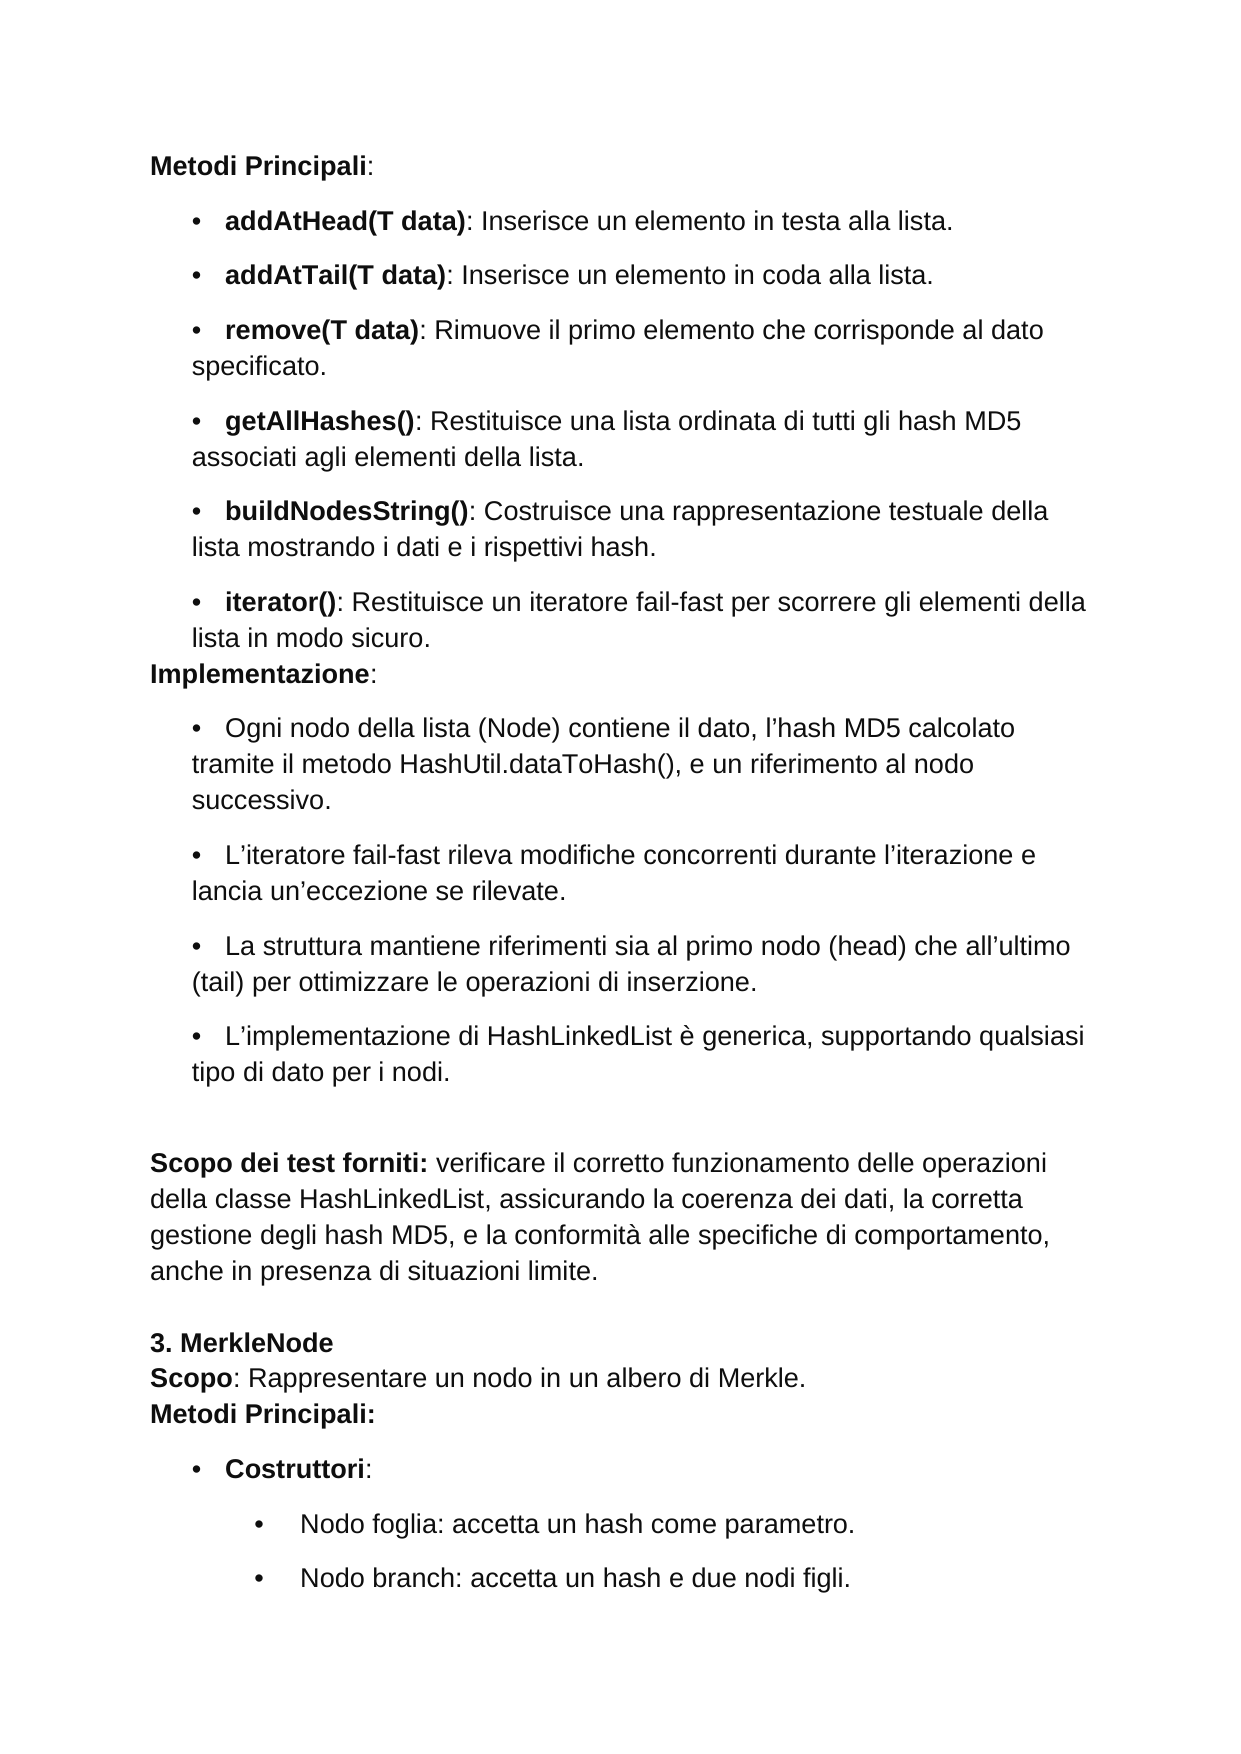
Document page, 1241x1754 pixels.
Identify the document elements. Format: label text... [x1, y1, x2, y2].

text • Costruttori: [171, 1453, 1090, 1484]
text • Ogni nodo della lista (Node) contiene il dato, l’hash MD5 calcolato tramite il metodo HashUtil.dataToHash(), e un riferimento al nodo successivo. [171, 712, 1090, 816]
text • L’iteratore fail-fast rileva modifiche concorrenti durante l’iterazione e lancia un’eccezione se rilevate. [171, 839, 1090, 906]
text Scopo dei test forniti: verificare il corretto funzionamento delle operazioni della classe HashLinkedList, assicurando la coerenza dei dati, la corretta gestione degli hash MD5, e la conformità alle specifiche di comportamento, anche in presenza di situazioni limite. [150, 1147, 1090, 1286]
text • getAllHashes(): Restituisce una lista ordinata di tutti gli hash MD5 associati agli elementi della lista. [171, 405, 1090, 472]
text • L’implementazione di HashLinkedList è generica, supportando qualsiasi tipo di dato per i nodi. [171, 1020, 1090, 1087]
text • addAtTail(T data): Inserisce un elemento in coda alla lista. [171, 259, 1090, 291]
text Scopo: Rappresentare un nodo in un albero di Merkle. [150, 1362, 1090, 1394]
text Metodi Principali: [150, 150, 1090, 181]
text • La struttura mantiene riferimenti sia al primo nodo (head) che all’ultimo (tail) per ottimizzare le operazioni di inserzione. [171, 930, 1090, 997]
text • buildNodesString(): Costruisce una rappresentazione testuale della lista mostrando i dati e i rispettivi hash. [171, 495, 1090, 562]
text • remove(T data): Rimuove il primo elemento che corrisponde al dato specificato. [171, 314, 1090, 381]
text • iterator(): Restituisce un iteratore fail-fast per scorrere gli elementi della lista in modo sicuro. [171, 586, 1090, 653]
text • Nodo branch: accetta un hash e due nodi figli. [202, 1562, 1090, 1594]
text • Nodo foglia: accetta un hash come parametro. [202, 1508, 1090, 1539]
text Metodi Principali: [150, 1398, 1090, 1430]
text Implementazione: [150, 658, 1090, 689]
text 3. MerkleNode [150, 1327, 1090, 1358]
text • addAtHead(T data): Inserisce un elemento in testa alla lista. [171, 205, 1090, 236]
